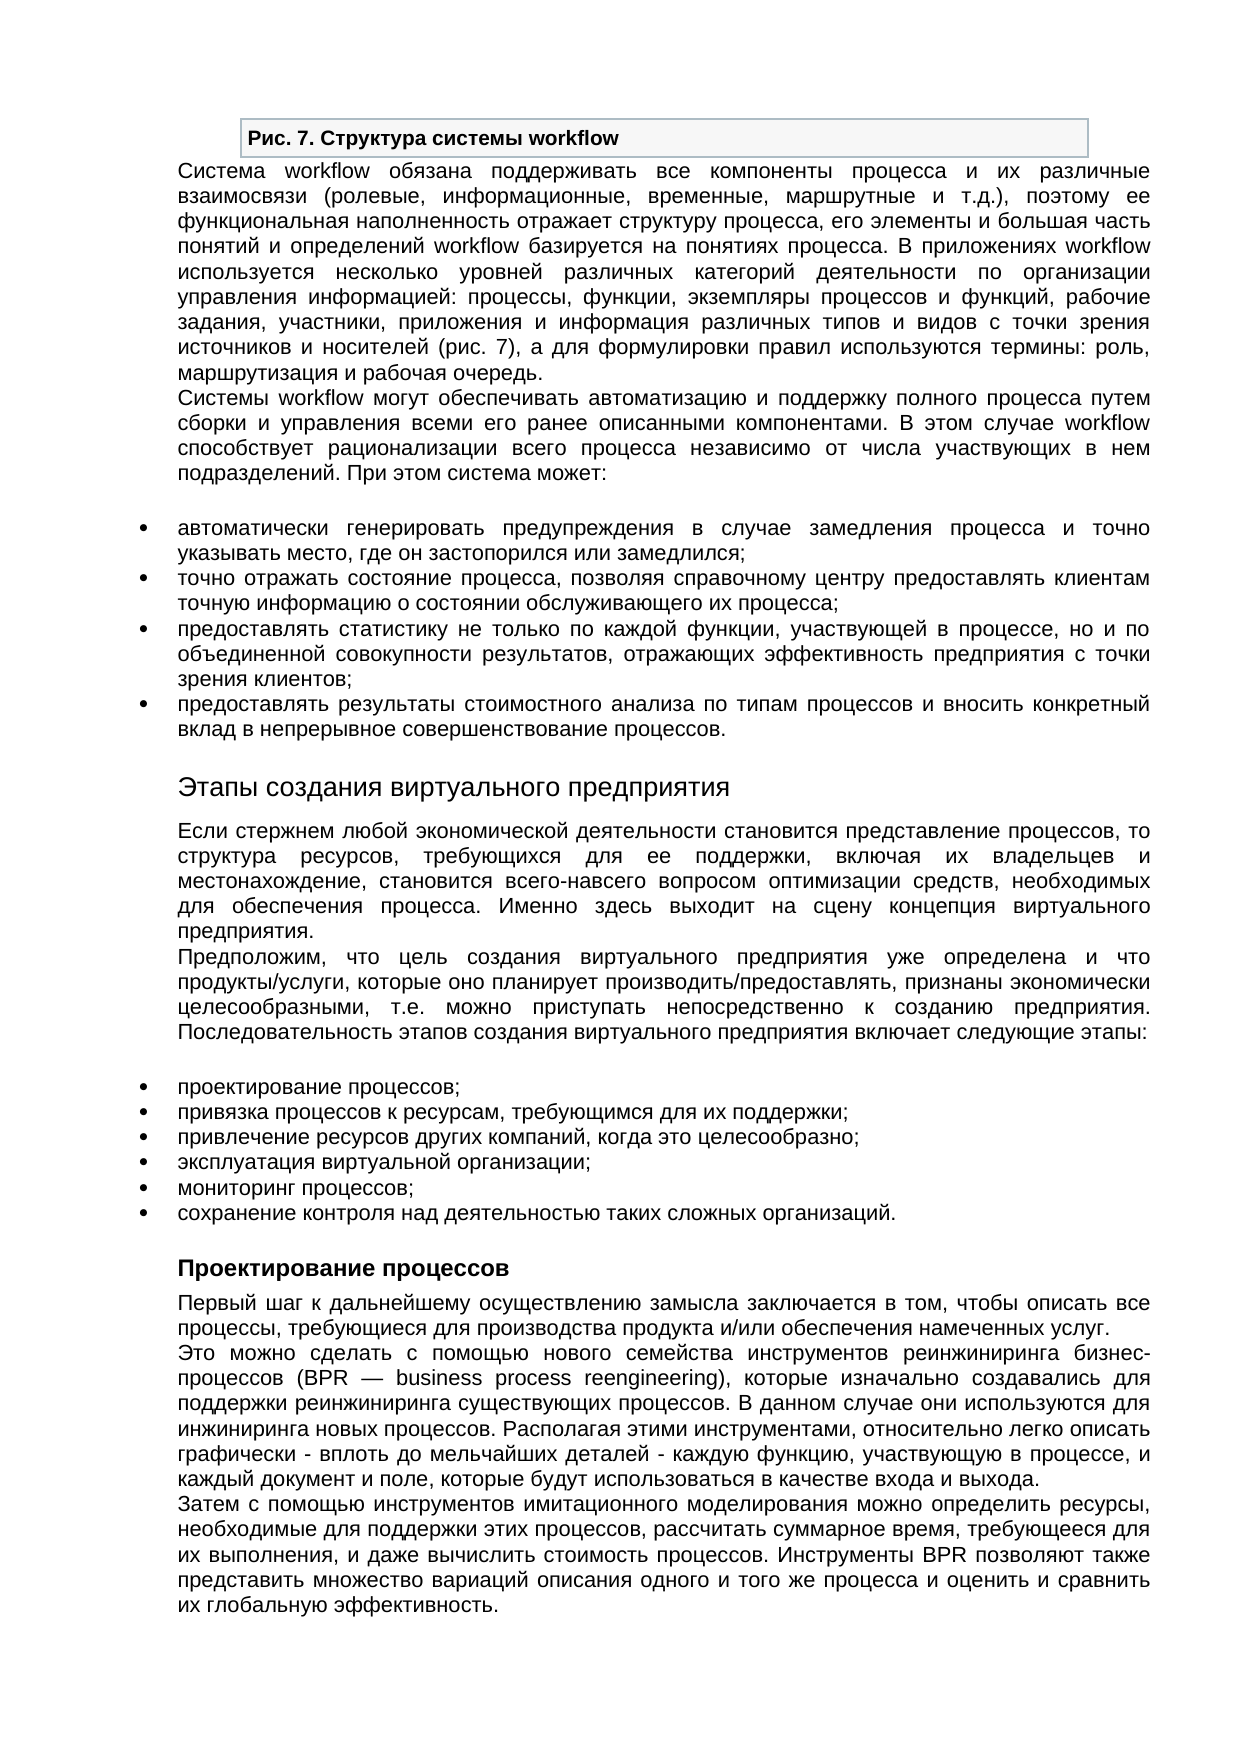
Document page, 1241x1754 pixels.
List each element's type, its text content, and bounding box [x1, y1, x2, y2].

list сохранение контроля над деятельностью таких сложных организаций. [140, 1199, 1152, 1225]
list эксплуатация виртуальной организации; [140, 1149, 1152, 1174]
text Системы workflow могут обеспечивать автоматизацию и поддержку полного процесса путем сборки и управления всеми его ранее описанными компонентами. В этом случае workflow способствует рационализации всего процесса независимо от числа участвующих в нем подразделений. При этом система может: [177, 384, 1152, 485]
text Этапы создания виртуального предприятия [177, 771, 1152, 802]
text Предположим, что цель создания виртуального предприятия уже определена и что продукты/услуги, которые оно планирует производить/предоставлять, признаны экономически целесообразными, т.е. можно приступать непосредственно к созданию предприятия. Последовательность этапов создания виртуального предприятия включает следующие этапы: [177, 943, 1152, 1044]
table_cell Рис. 7. Структура системы workflow [242, 120, 1087, 156]
list привязка процессов к ресурсам, требующимся для их поддержки; [140, 1099, 1152, 1124]
list предоставлять результаты стоимостного анализа по типам процессов и вносить конкретный вклад в непрерывное совершенствование процессов. [140, 691, 1152, 741]
list мониторинг процессов; [140, 1174, 1152, 1199]
list автоматически генерировать предупреждения в случае замедления процесса и точно указывать место, где он застопорился или замедлился; [140, 514, 1152, 565]
text Затем с помощью инструментов имитационного моделирования можно определить ресурсы, необходимые для поддержки этих процессов, рассчитать суммарное время, требующееся для их выполнения, и даже вычислить стоимость процессов. Инструменты BPR позволяют также представить множество вариаций описания одного и того же процесса и оценить и сравнить их глобальную эффективность. [177, 1491, 1152, 1617]
list проектирование процессов; [140, 1073, 1152, 1099]
text Это можно сделать с помощью нового семейства инструментов реинжиниринга бизнес-процессов (BPR — business process reengineering), которые изначально создавались для поддержки реинжиниринга существующих процессов. В данном случае они используются для инжиниринга новых процессов. Располагая этими инструментами, относительно легко описать графически - вплоть до мельчайших деталей - каждую функцию, участвующую в процессе, и каждый документ и поле, которые будут использоваться в качестве входа и выхода. [177, 1340, 1152, 1491]
text Первый шаг к дальнейшему осуществлению замысла заключается в том, чтобы описать все процессы, требующиеся для производства продукта и/или обеспечения намеченных услуг. [177, 1289, 1152, 1340]
text Если стержнем любой экономической деятельности становится представление процессов, то структура ресурсов, требующихся для ее поддержки, включая их владельцев и местонахождение, становится всего-навсего вопросом оптимизации средств, необходимых для обеспечения процесса. Именно здесь выходит на сцену концепция виртуального предприятия. [177, 817, 1152, 943]
list точно отражать состояние процесса, позволяя справочному центру предоставлять клиентам точную информацию о состоянии обслуживающего их процесса; [140, 565, 1152, 615]
text Проектирование процессов [177, 1254, 1152, 1282]
text Система workflow обязана поддерживать все компоненты процесса и их различные взаимосвязи (ролевые, информационные, временные, маршрутные и т.д.), поэтому ее функциональная наполненность отражает структуру процесса, его элементы и большая часть понятий и определений workflow базируется на понятиях процесса. В приложениях workflow используется несколько уровней различных категорий деятельности по организации управления информацией: процессы, функции, экземпляры процессов и функций, рабочие задания, участники, приложения и информация различных типов и видов с точки зрения источников и носителей (рис. 7), а для формулировки правил используются термины: роль, маршрутизация и рабочая очередь. [177, 158, 1152, 384]
list предоставлять статистику не только по каждой функции, участвующей в процессе, но и по объединенной совокупности результатов, отражающих эффективность предприятия с точки зрения клиентов; [140, 615, 1152, 691]
list привлечение ресурсов других компаний, когда это целесообразно; [140, 1124, 1152, 1149]
